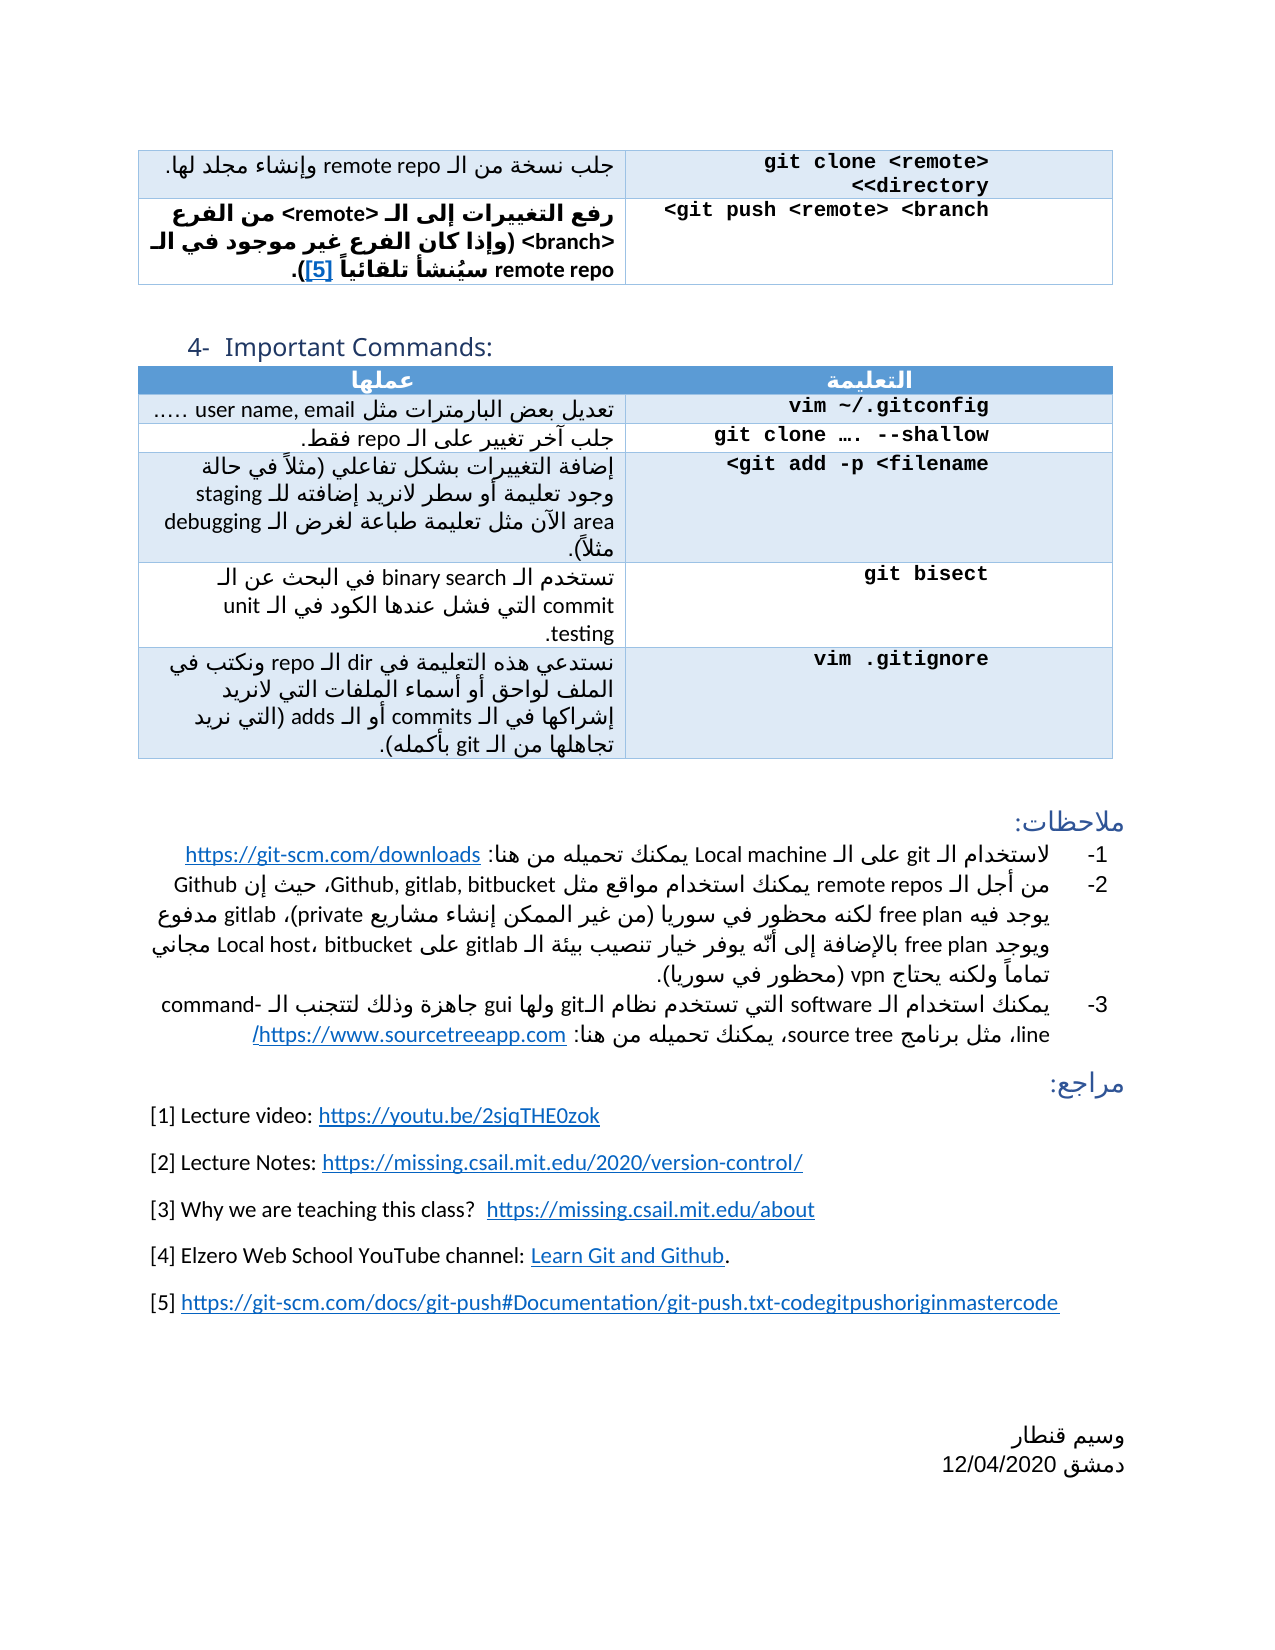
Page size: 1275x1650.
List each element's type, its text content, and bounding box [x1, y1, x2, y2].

list يمكنك استخدام الـ software التي تستخدم نظام الـgit ولها gui جاهزة وذلك لتتجنب الـ command-line، مثل برنامج source tree، يمكنك تحميله من هنا: https://www.sourcetreeapp.com/ [150, 990, 1087, 1049]
table_header التعليمة [626, 368, 1112, 394]
table_cell نستدعي هذه التعليمة في dir الـ repo ونكتب في الملف لواحق أو أسماء الملفات التي لانريد إشراكها في الـ commits أو الـ adds (التي نريد تجاهلها من الـ git بأكمله). [139, 648, 625, 758]
table_cell جلب آخر تغيير على الـ repo فقط. [139, 424, 625, 452]
text [2] Lecture Notes: https://missing.csail.mit.edu/2020/version-control/ [150, 1148, 1125, 1176]
table_cell git clone <remote> <directory> [626, 151, 1112, 198]
list من أجل الـ remote repos يمكنك استخدام مواقع مثل Github, gitlab, bitbucket، حيث إن Github يوجد فيه free plan لكنه محظور في سوريا (من غير الممكن إنشاء مشاريع private)، gitlab مدفوع ويوجد free plan بالإضافة إلى أنّه يوفر خيار تنصيب بيئة الـ gitlab على Local host، bitbucket مجاني تماماً ولكنه يحتاج vpn (محظور في سوريا). [150, 870, 1087, 988]
table_cell تستخدم الـ binary search في البحث عن الـ commit التي فشل عندها الكود في الـ unit testing. [139, 563, 625, 647]
text [3] Why we are teaching this class? https://missing.csail.mit.edu/about [150, 1195, 1125, 1223]
subtitle مراجع: [150, 1067, 1125, 1099]
table_cell git add -p <filename> [626, 453, 1112, 562]
table_cell رفع التغييرات إلى الـ <remote> من الفرع <branch> (وإذا كان الفرع غير موجود في الـ remote repo سيُنشأ تلقائياً [5]). [139, 199, 625, 283]
table_cell git push <remote> <branch> [626, 199, 1112, 283]
table_cell git clone …. --shallow [626, 424, 1112, 452]
subtitle ملاحظات: [150, 806, 1125, 837]
table_cell git bisect [626, 563, 1112, 647]
text [5] https://git-scm.com/docs/git-push#Documentation/git-push.txt-codegitpushoriginmastercode [150, 1288, 1125, 1317]
table_cell vim .gitignore [626, 648, 1112, 758]
table_cell vim ~/.gitconfig [626, 395, 1112, 423]
list لاستخدام الـ git على الـ Local machine يمكنك تحميله من هنا: https://git-scm.com/downloads [150, 840, 1087, 868]
subtitle Important Commands: [187, 329, 1125, 364]
text وسيم قنطار دمشق 12/04/2020 [150, 1422, 1125, 1477]
table_header عملها [139, 368, 625, 394]
table_cell تعديل بعض البارمترات مثل user name, email ….. [139, 395, 625, 423]
text [1] Lecture video: https://youtu.be/2sjqTHE0zok [150, 1101, 1125, 1129]
table_cell إضافة التغييرات بشكل تفاعلي (مثلاً في حالة وجود تعليمة أو سطر لانريد إضافته للـ staging area الآن مثل تعليمة طباعة لغرض الـ debugging مثلاً). [139, 453, 625, 562]
text [4] Elzero Web School YouTube channel: Learn Git and Github. [150, 1242, 1125, 1270]
table_cell جلب نسخة من الـ remote repo وإنشاء مجلد لها. [139, 151, 625, 198]
